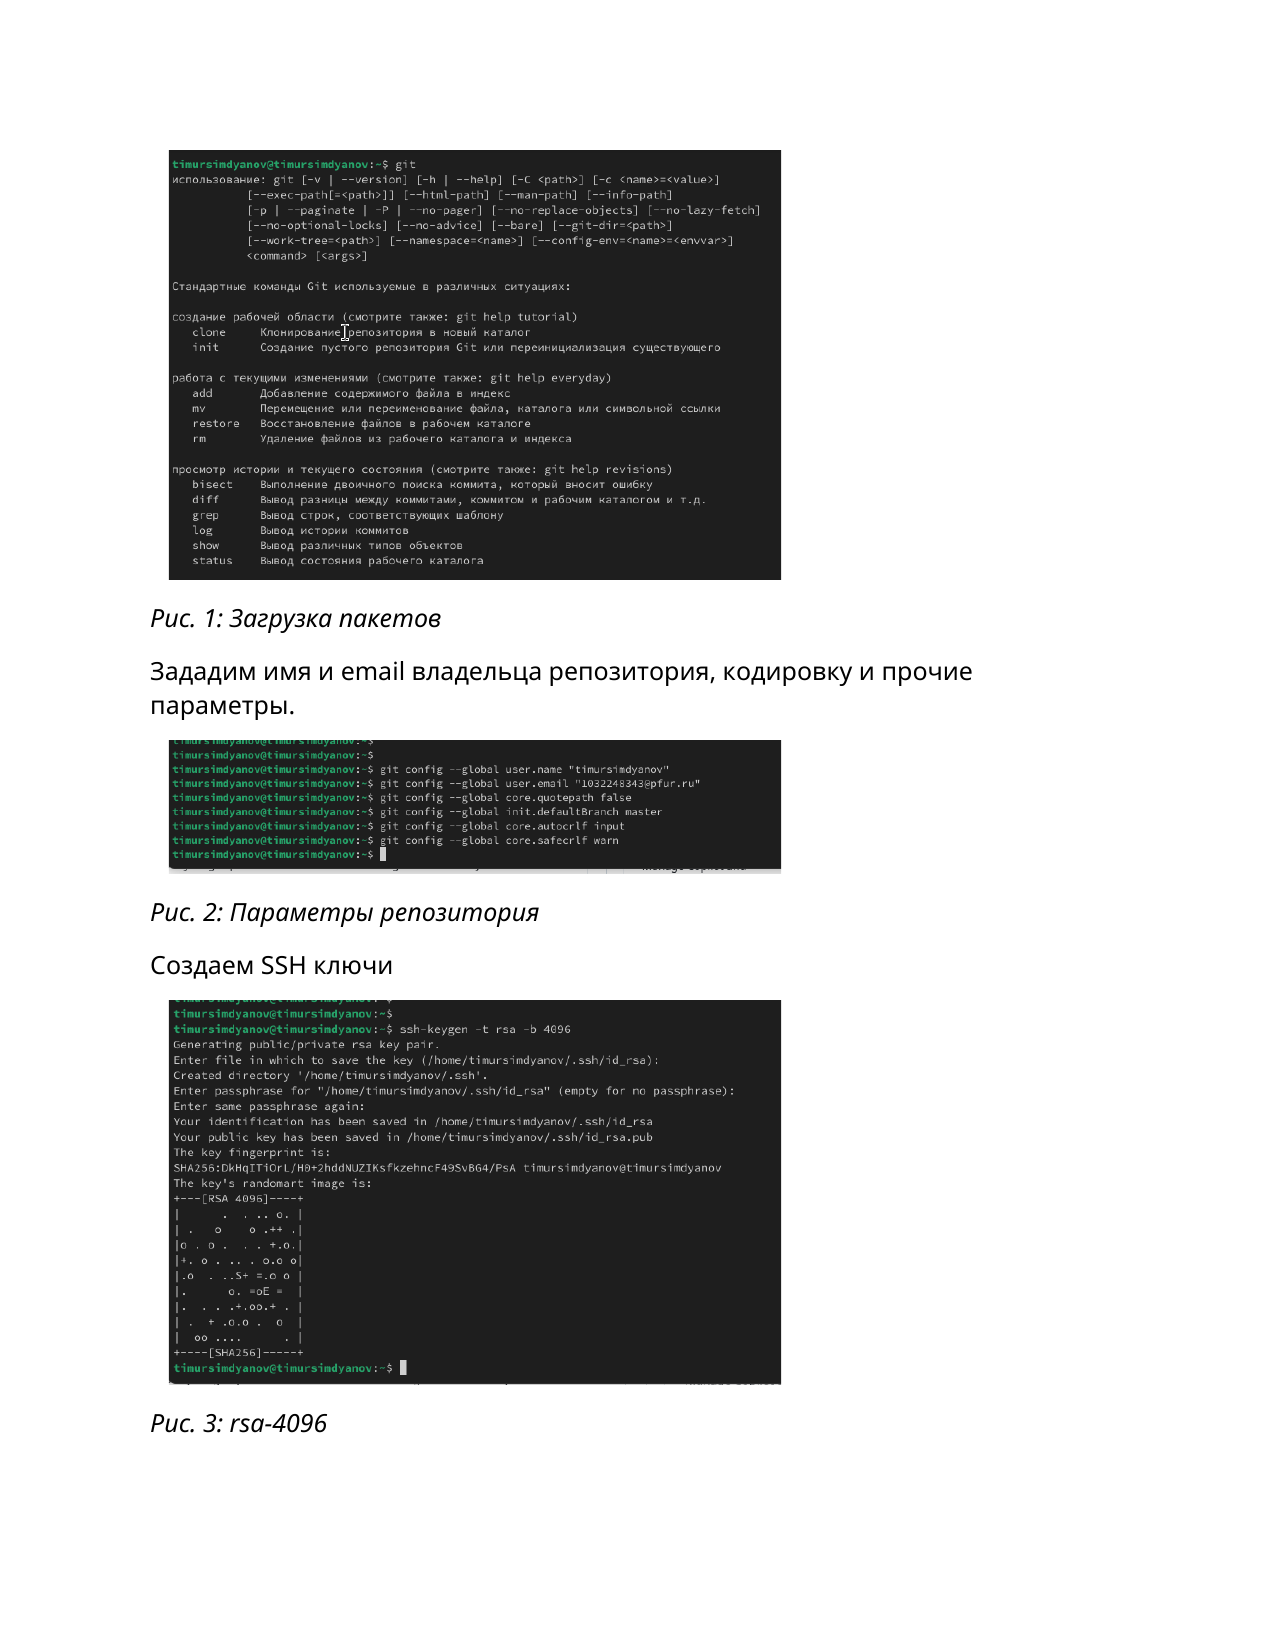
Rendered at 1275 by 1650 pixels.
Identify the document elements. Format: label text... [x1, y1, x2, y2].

text Зададим имя и email владельца репозитория, кодировку и прочие параметры. [150, 654, 1125, 722]
text Рис. 2: Параметры репозитория [150, 895, 1125, 929]
text Рис. 3: rsa-4096 [150, 1406, 1125, 1439]
picture [168, 740, 782, 874]
text Рис. 1: Загрузка пакетов [150, 601, 1125, 635]
picture [168, 150, 782, 580]
picture [168, 1000, 782, 1385]
text Создаем SSH ключи [150, 947, 1125, 982]
